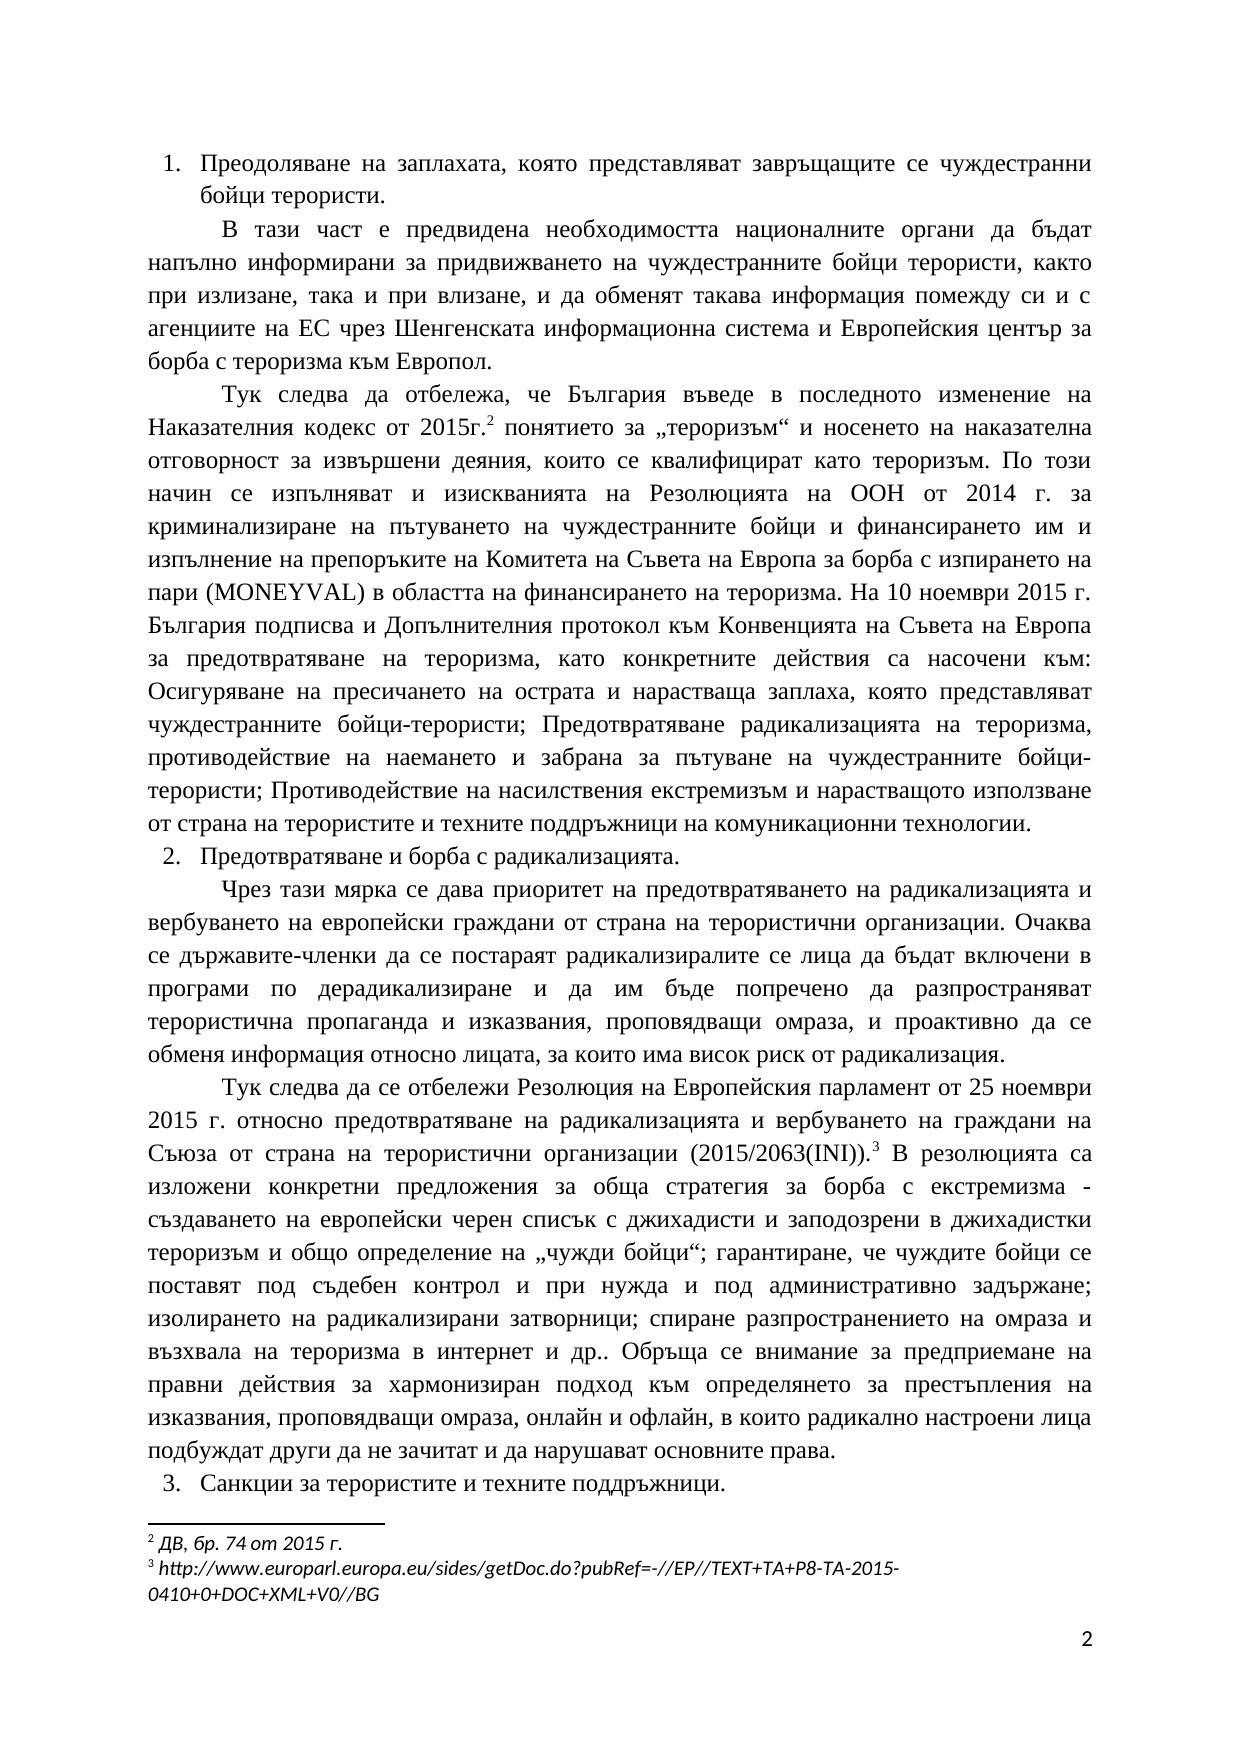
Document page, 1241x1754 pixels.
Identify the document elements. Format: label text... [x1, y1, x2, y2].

text Тук следва да отбележа, че България въведе в последното изменение на Наказателния кодекс от 2015г. понятието за „тероризъм“ и носенето на наказателна отговорност за извършени деяния, които се квалифицират като тероризъм. По този начин се изпълняват и изискванията на Резолюцията на ООН от 2014 г. за криминализиране на пътуването на чуждестранните бойци и финансирането им и изпълнение на препоръките на Комитета на Съвета на Европа за борба с изпирането на пари (MONEYVAL) в областта на финансирането на тероризма. На 10 ноември 2015 г. България подписва и Допълнителния протокол към Конвенцията на Съвета на Европа за предотвратяване на тероризма, като конкретните действия са насочени към: Осигуряване на пресичането на острата и нарастваща заплаха, която представляват чуждестранните бойци-терористи; Предотвратяване радикализацията на тероризма, противодействие на наемането и забрана за пътуване на чуждестранните бойци-терористи; Противодействие на насилствения екстремизъм и нарастващото използване от страна на терористите и техните поддръжници на комуникационни технологии. [148, 379, 1093, 837]
text Чрез тази мярка се дава приоритет на предотвратяването на радикализацията и вербуването на европейски граждани от страна на терористични организации. Очаква се държавите-членки да се постараят радикализиралите се лица да бъдат включени в програми по дерадикализиране и да им бъде попречено да разпространяват терористична пропаганда и изказвания, проповядващи омраза, и проактивно да се обменя информация относно лицата, за които има висок риск от радикализация. [148, 874, 1093, 1068]
list Санкции за терористите и техните поддръжници. [162, 1468, 1093, 1497]
text Тук следва да се отбележи Резолюция на Европейския парламент от 25 ноември 2015 г. относно предотвратяване на радикализацията и вербуването на граждани на Съюза от страна на терористични организации (2015/2063(INI)). В резолюцията са изложени конкретни предложения за обща стратегия за борба с екстремизма - създаването на европейски черен списък с джихадисти и заподозрени в джихадистки тероризъм и общо определение на „чужди бойци“; гарантиране, че чуждите бойци се поставят под съдебен контрол и при нужда и под административно задържане; изолирането на радикализирани затворници; спиране разпространението на омраза и възхвала на тероризма в интернет и др.. Обръща се внимание за предприемане на правни действия за хармонизиран подход към определянето за престъпления на изказвания, проповядващи омраза, онлайн и офлайн, в които радикално настроени лица подбуждат други да не зачитат и да нарушават основните права. [148, 1072, 1093, 1464]
list Предотвратяване и борба с радикализацията. [162, 841, 1093, 870]
text В тази част е предвидена необходимостта националните органи да бъдат напълно информирани за придвижването на чуждестранните бойци терористи, както при излизане, така и при влизане, и да обменят такава информация помежду си и с агенциите на ЕС чрез Шенгенската информационна система и Европейския център за борба с тероризма към Европол. [148, 214, 1093, 374]
list Преодоляване на заплахата, която представляват завръщащите се чуждестранни бойци терористи. [162, 148, 1093, 209]
